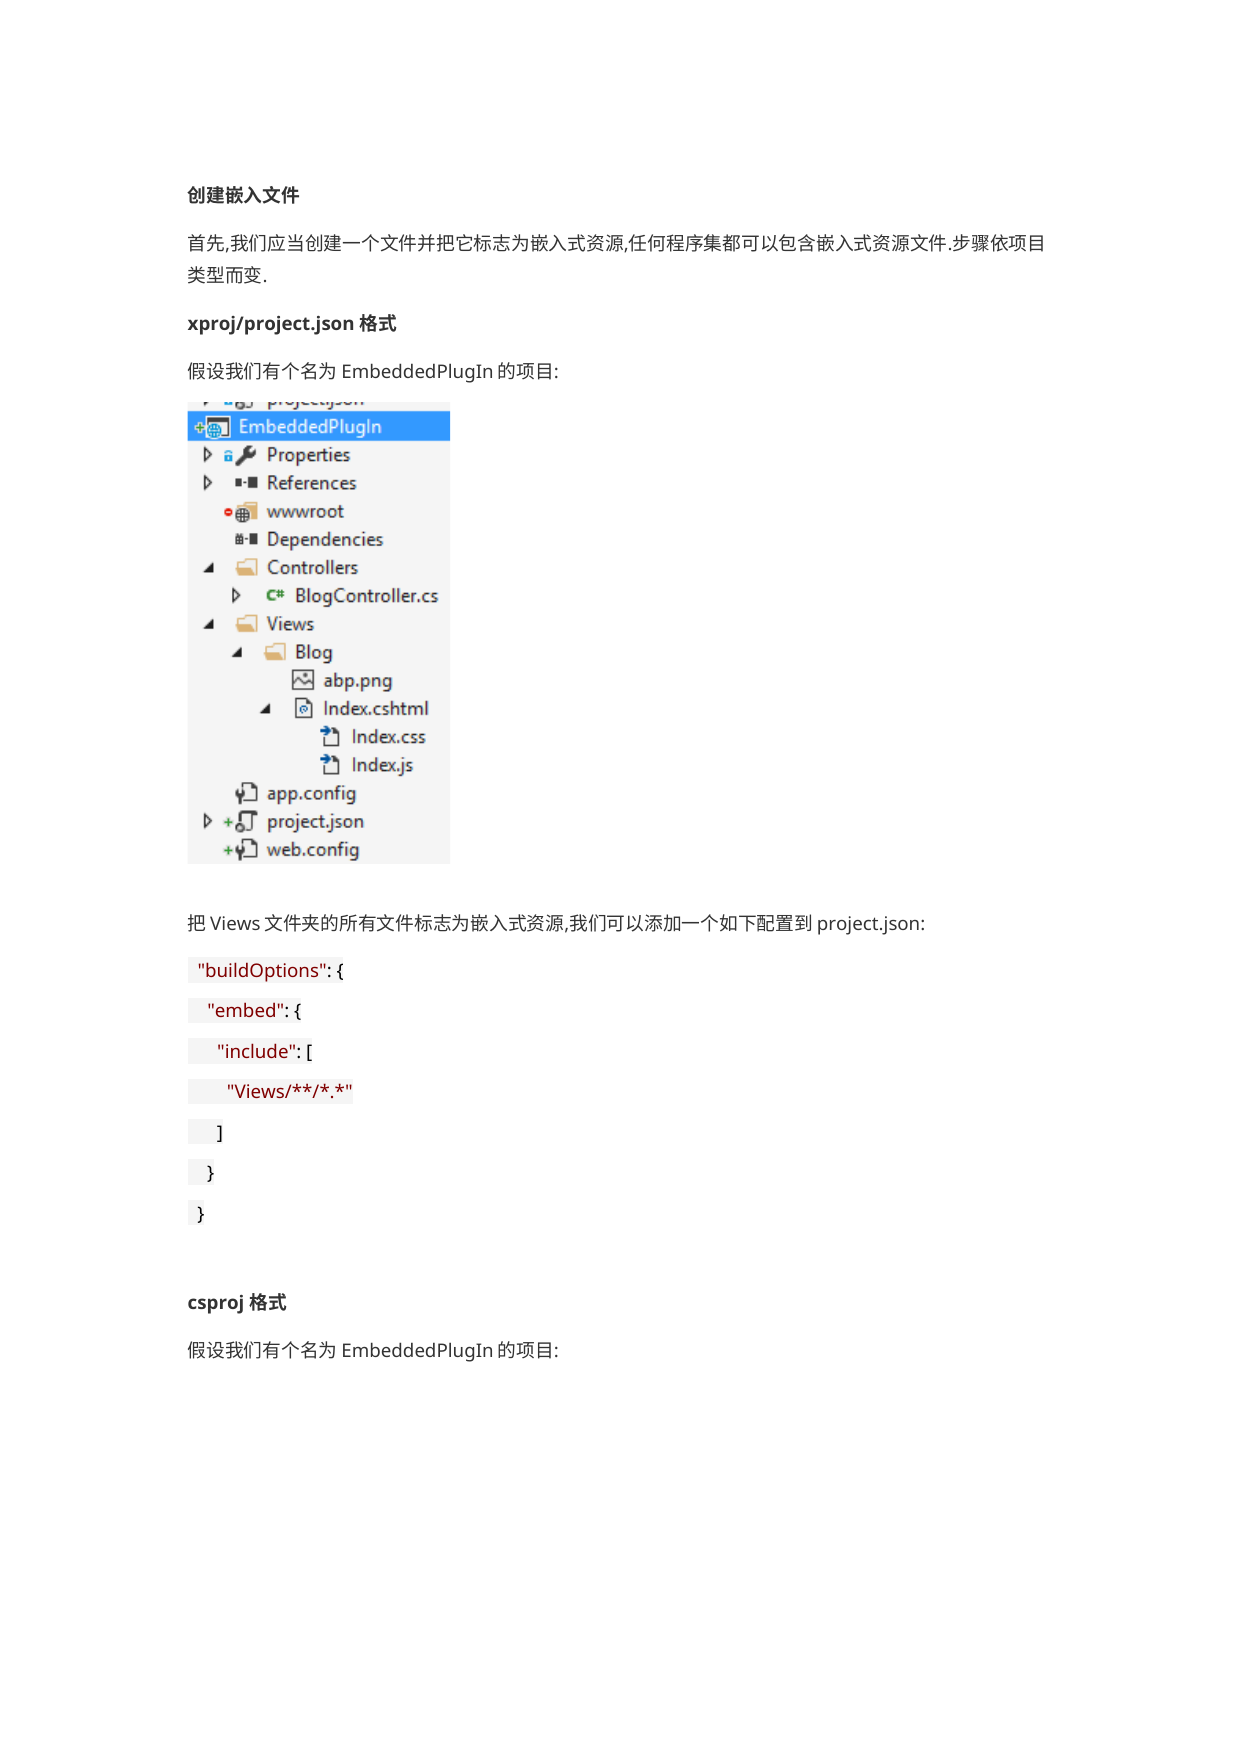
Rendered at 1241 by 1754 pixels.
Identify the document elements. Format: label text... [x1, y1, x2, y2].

text 首先,我们应当创建一个文件并把它标志为嵌入式资源,任何程序集都可以包含嵌入式资源文件.步骤依项目类型而变. [187, 226, 1053, 291]
text 把Views文件夹的所有文件标志为嵌入式资源,我们可以添加一个如下配置到project.json: [187, 906, 1053, 938]
text "include": [ [187, 1035, 1053, 1067]
text 假设我们有个名为EmbeddedPlugIn的项目: [187, 1333, 1053, 1366]
text "Views/**/*.*" [187, 1075, 1053, 1108]
text 假设我们有个名为EmbeddedPlugIn的项目: [187, 354, 1053, 387]
picture [187, 402, 451, 864]
text "buildOptions": { [187, 954, 1053, 986]
text ] [187, 1116, 1053, 1148]
text } [187, 1156, 1053, 1188]
text } [187, 1196, 1053, 1229]
text 创建嵌入文件 [187, 178, 1053, 210]
text xproj/project.json 格式 [187, 306, 1053, 339]
text csproj 格式 [187, 1285, 1053, 1317]
text "embed": { [187, 994, 1053, 1027]
